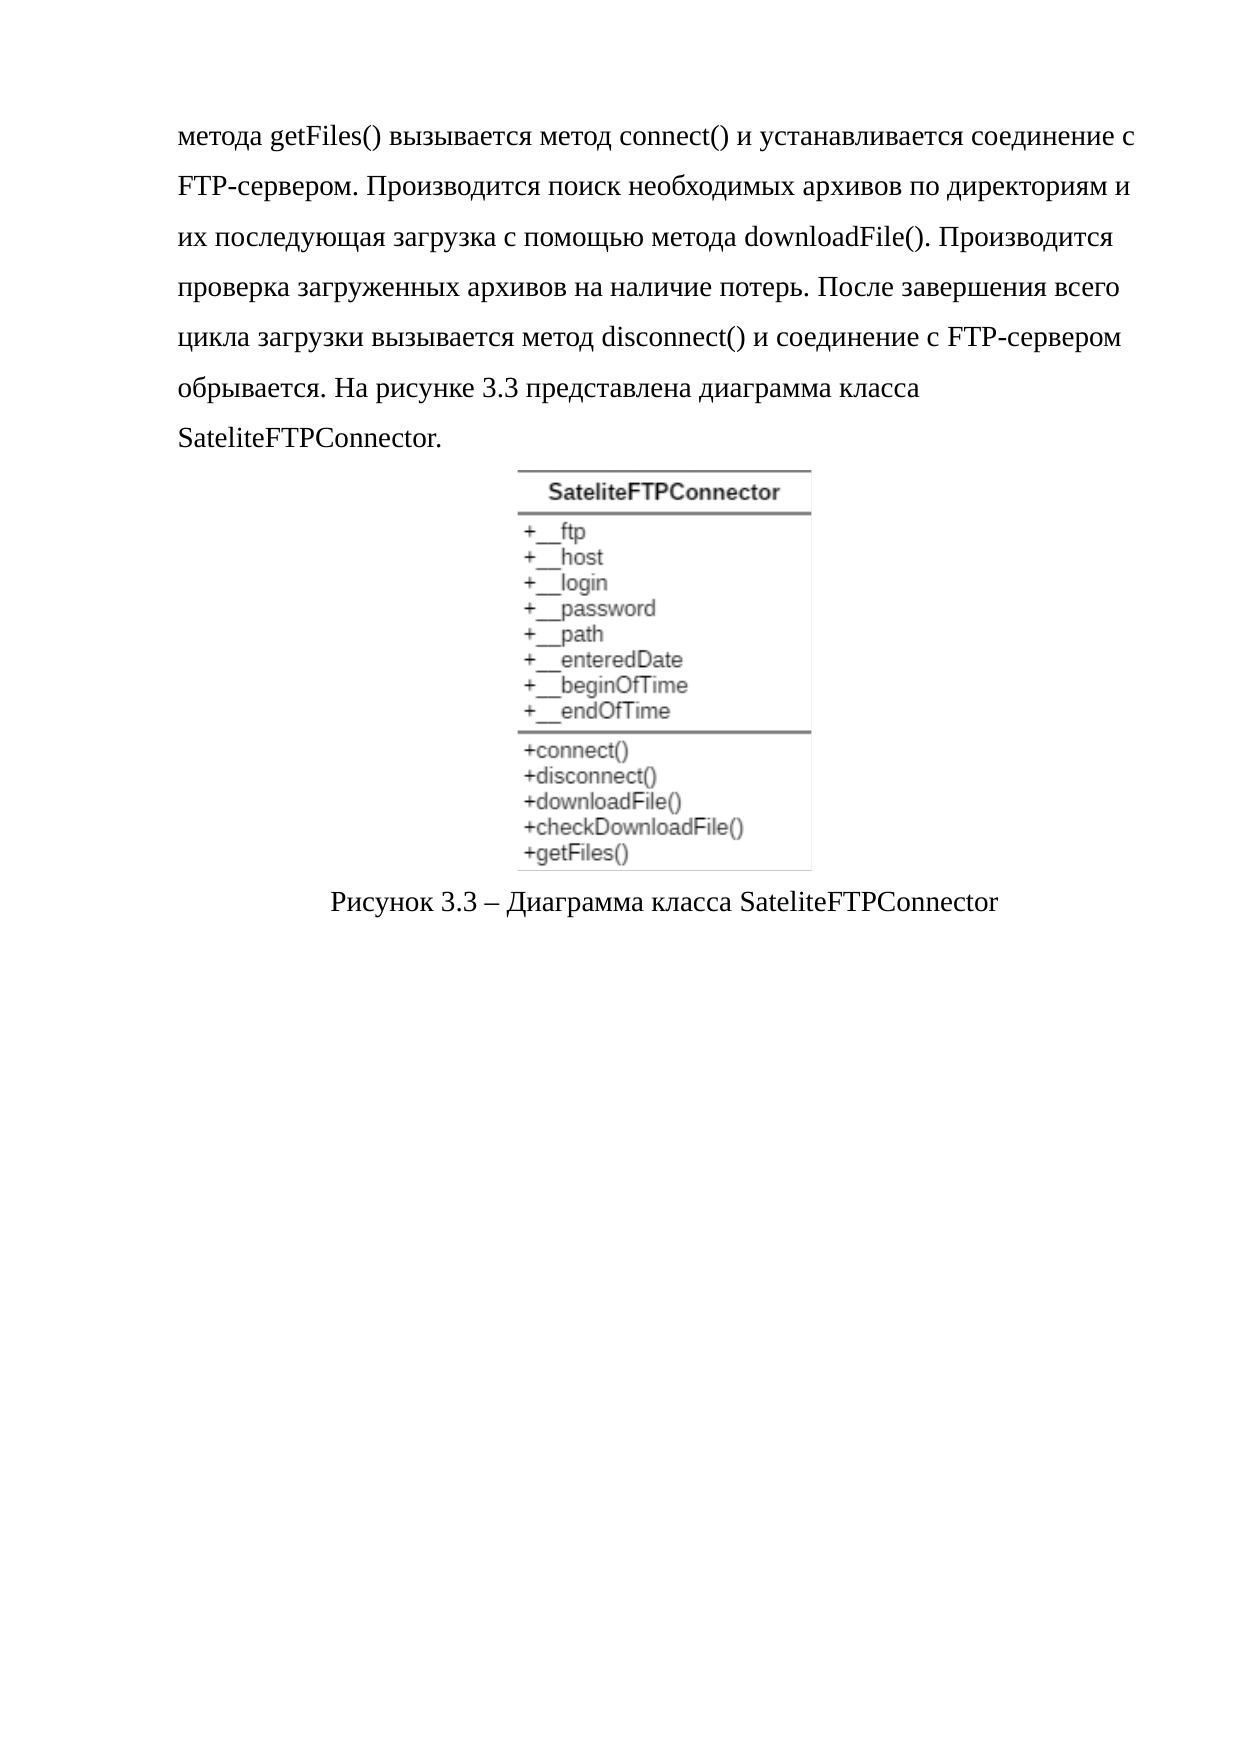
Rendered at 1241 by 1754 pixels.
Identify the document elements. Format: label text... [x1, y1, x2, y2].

picture [517, 470, 812, 871]
text Рисунок 3.3 – Диаграмма класса SateliteFTPConnector [177, 884, 1152, 918]
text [177, 118, 1152, 453]
